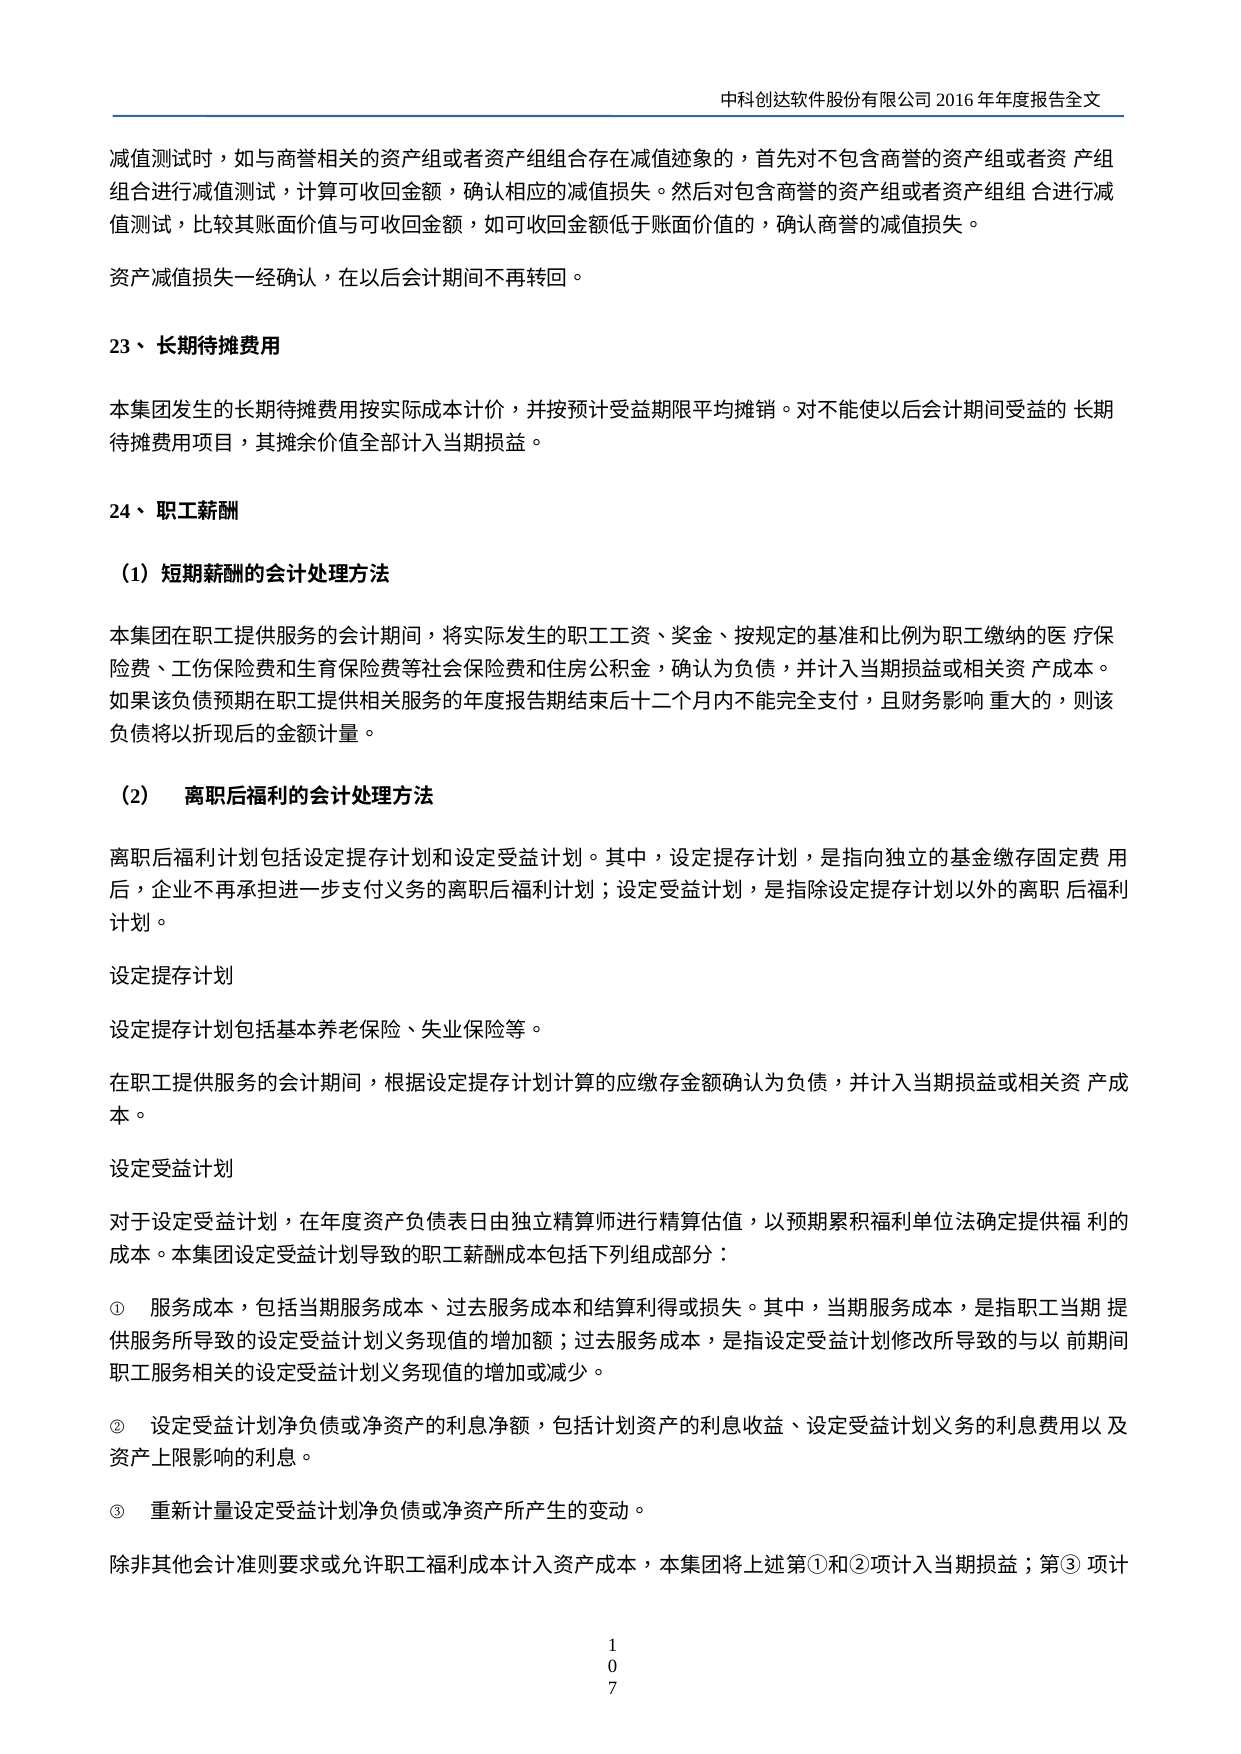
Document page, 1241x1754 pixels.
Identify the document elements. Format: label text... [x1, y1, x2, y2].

list 设定受益计划净负债或净资产的利息净额，包括计划资产的利息收益、设定受益计划义务的利息费用以 及资产上限影响的利息。 [109, 1408, 1131, 1472]
text 本集团在职工提供服务的会计期间，将实际发生的职工工资、奖金、按规定的基准和比例为职工缴纳的医 疗保险费、工伤保险费和生育保险费等社会保险费和住房公积金，确认为负债，并计入当期损益或相关资 产成本。如果该负债预期在职工提供相关服务的年度报告期结束后十二个月内不能完全支付，且财务影响 重大的，则该负债将以折现后的金额计量。 [109, 617, 1131, 748]
text 24、 职工薪酬 [109, 496, 1131, 525]
text （1）短期薪酬的会计处理方法 [109, 556, 1131, 588]
text 对于设定受益计划，在年度资产负债表日由独立精算师进行精算估值，以预期累积福利单位法确定提供福 利的成本。本集团设定受益计划导致的职工薪酬成本包括下列组成部分： [109, 1204, 1131, 1269]
text 本集团发生的长期待摊费用按实际成本计价，并按预计受益期限平均摊销。对不能使以后会计期间受益的 长期待摊费用项目，其摊余价值全部计入当期损益。 [109, 391, 1131, 457]
text 设定受益计划 [109, 1150, 1131, 1183]
text 在职工提供服务的会计期间，根据设定提存计划计算的应缴存金额确认为负债，并计入当期损益或相关资 产成本。 [109, 1064, 1131, 1129]
text 减值测试时，如与商誉相关的资产组或者资产组组合存在减值迹象的，首先对不包含商誉的资产组或者资 产组组合进行减值测试，计算可收回金额，确认相应的减值损失。然后对包含商誉的资产组或者资产组组 合进行减值测试，比较其账面价值与可收回金额，如可收回金额低于账面价值的，确认商誉的减值损失。 [109, 141, 1131, 239]
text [109, 1546, 1131, 1578]
text 23、 长期待摊费用 [109, 332, 1131, 360]
text （2） 离职后福利的会计处理方法 [109, 777, 1131, 810]
text 设定提存计划 [109, 958, 1131, 990]
text 离职后福利计划包括设定提存计划和设定受益计划。其中，设定提存计划，是指向独立的基金缴存固定费 用后，企业不再承担进一步支付义务的离职后福利计划；设定受益计划，是指除设定提存计划以外的离职 后福利计划。 [109, 839, 1131, 937]
list 服务成本，包括当期服务成本、过去服务成本和结算利得或损失。其中，当期服务成本，是指职工当期 提供服务所导致的设定受益计划义务现值的增加额；过去服务成本，是指设定受益计划修改所导致的与以 前期间职工服务相关的设定受益计划义务现值的增加或减少。 [109, 1289, 1131, 1387]
text 资产减值损失一经确认，在以后会计期间不再转回。 [109, 259, 1131, 292]
text 设定提存计划包括基本养老保险、失业保险等。 [109, 1011, 1131, 1044]
list 重新计量设定受益计划净负债或净资产所产生的变动。 [109, 1493, 1131, 1525]
